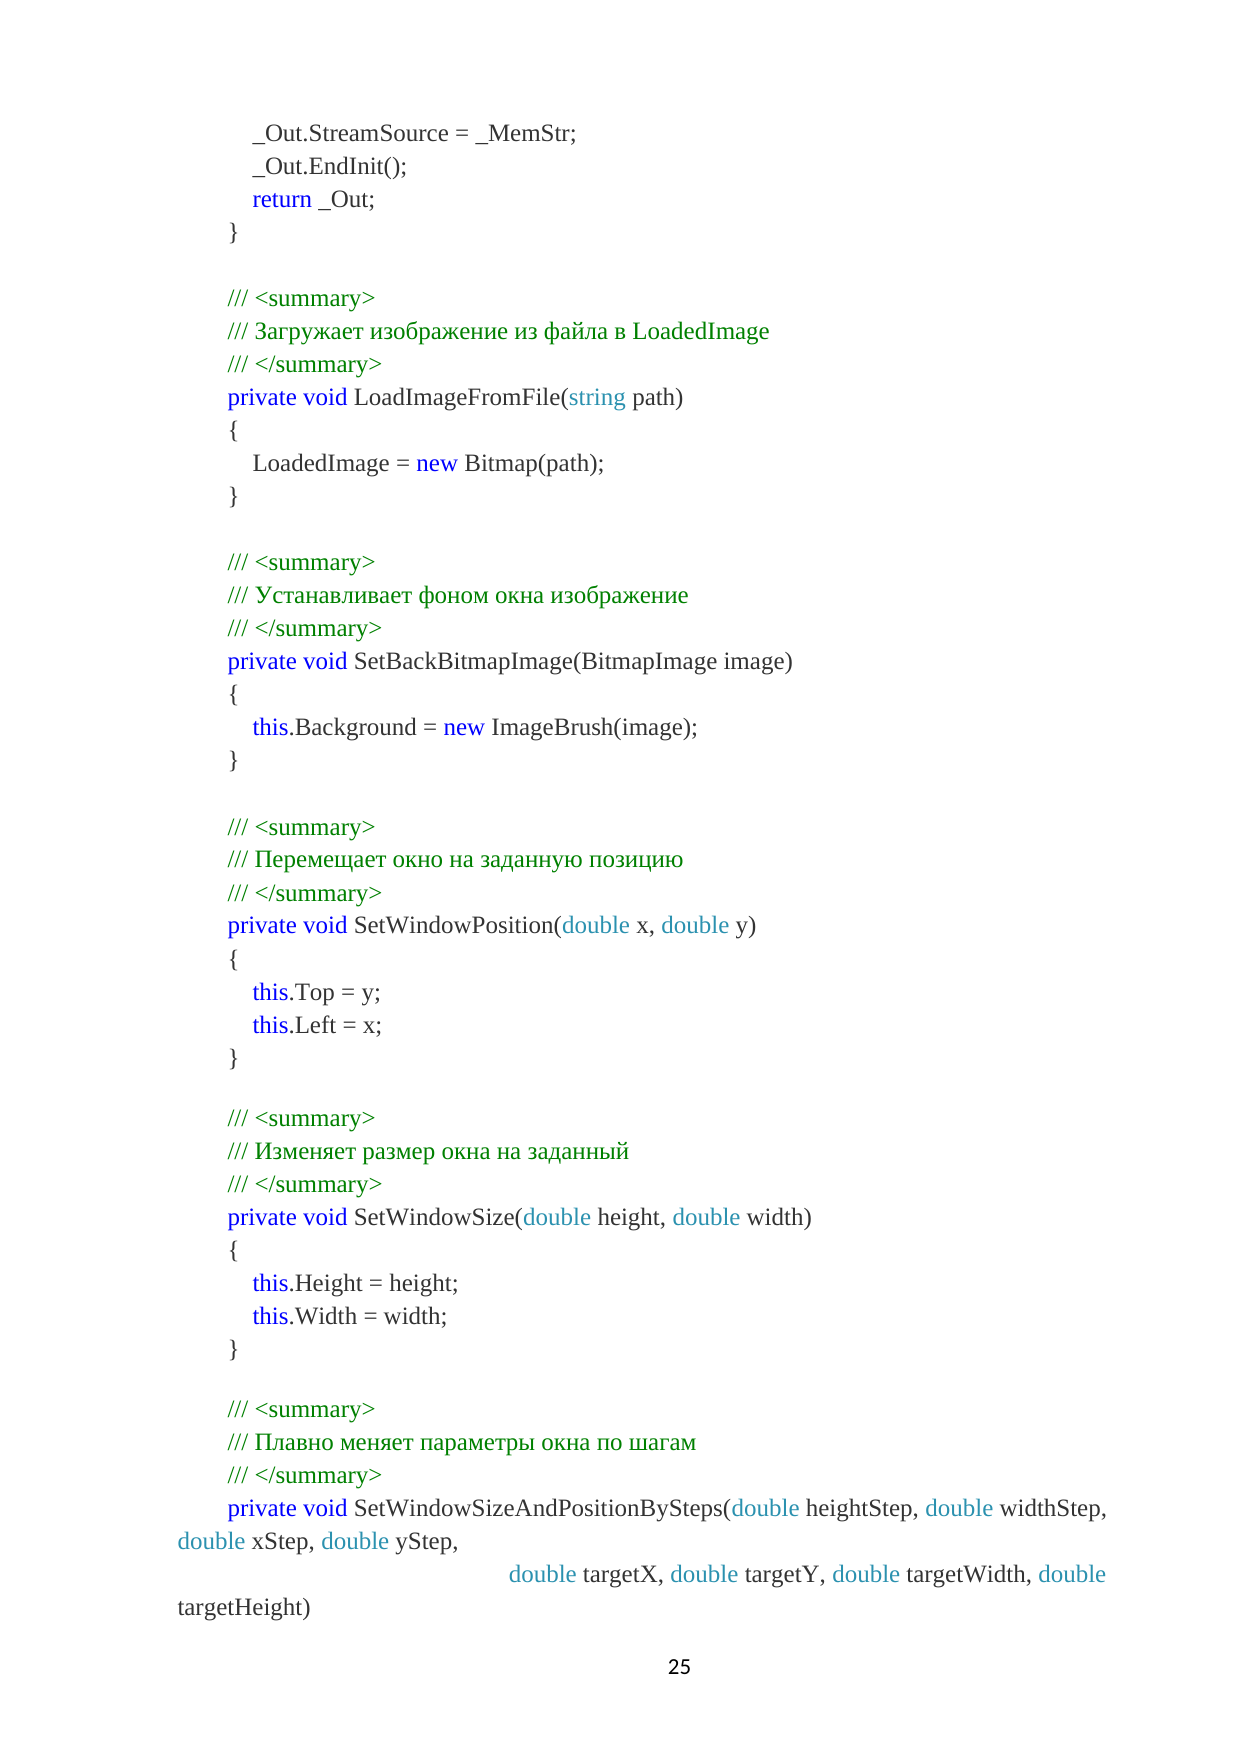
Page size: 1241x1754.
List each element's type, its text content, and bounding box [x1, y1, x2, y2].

text /// </summary> [177, 613, 1181, 642]
text { [177, 415, 1181, 444]
text _Out.EndInit(); [177, 151, 1181, 180]
text } [177, 217, 1181, 246]
text return _Out; [177, 184, 1181, 213]
text /// Изменяет размер окна на заданный [177, 1136, 1181, 1165]
text LoadedImage = new Bitmap(path); [177, 448, 1181, 477]
text /// <summary> [177, 812, 1181, 840]
text private void SetWindowSizeAndPositionBySteps(double heightStep, double widthStep, double xStep, double yStep, [177, 1493, 1181, 1555]
text } [177, 746, 1181, 774]
text /// </summary> [177, 349, 1181, 378]
text /// Загружает изображение из файла в LoadedImage [177, 316, 1181, 345]
text { [177, 1235, 1181, 1264]
text { [177, 679, 1181, 708]
text /// <summary> [177, 1394, 1181, 1423]
text /// Перемещает окно на заданную позицию [177, 844, 1181, 873]
text } [177, 481, 1181, 510]
text /// Устанавливает фоном окна изображение [177, 580, 1181, 609]
text /// <summary> [177, 283, 1181, 312]
text /// </summary> [177, 1460, 1181, 1489]
text /// <summary> [177, 547, 1181, 576]
text /// </summary> [177, 1169, 1181, 1198]
text this.Height = height; [177, 1268, 1181, 1297]
text { [177, 944, 1181, 972]
text _Out.StreamSource = _MemStr; [177, 118, 1181, 147]
text /// <summary> [177, 1103, 1181, 1132]
text private void SetWindowSize(double height, double width) [177, 1202, 1181, 1231]
text private void LoadImageFromFile(string path) [177, 382, 1181, 411]
text this.Width = width; [177, 1301, 1181, 1330]
text this.Top = y; [177, 977, 1181, 1005]
text private void SetWindowPosition(double x, double y) [177, 911, 1181, 939]
text } [177, 1334, 1181, 1363]
text /// </summary> [177, 878, 1181, 906]
text this.Left = x; [177, 1010, 1181, 1038]
text double targetX, double targetY, double targetWidth, double targetHeight) [177, 1559, 1181, 1621]
text } [177, 1043, 1181, 1071]
text private void SetBackBitmapImage(BitmapImage image) [177, 646, 1181, 675]
text this.Background = new ImageBrush(image); [177, 712, 1181, 741]
text /// Плавно меняет параметры окна по шагам [177, 1427, 1181, 1456]
